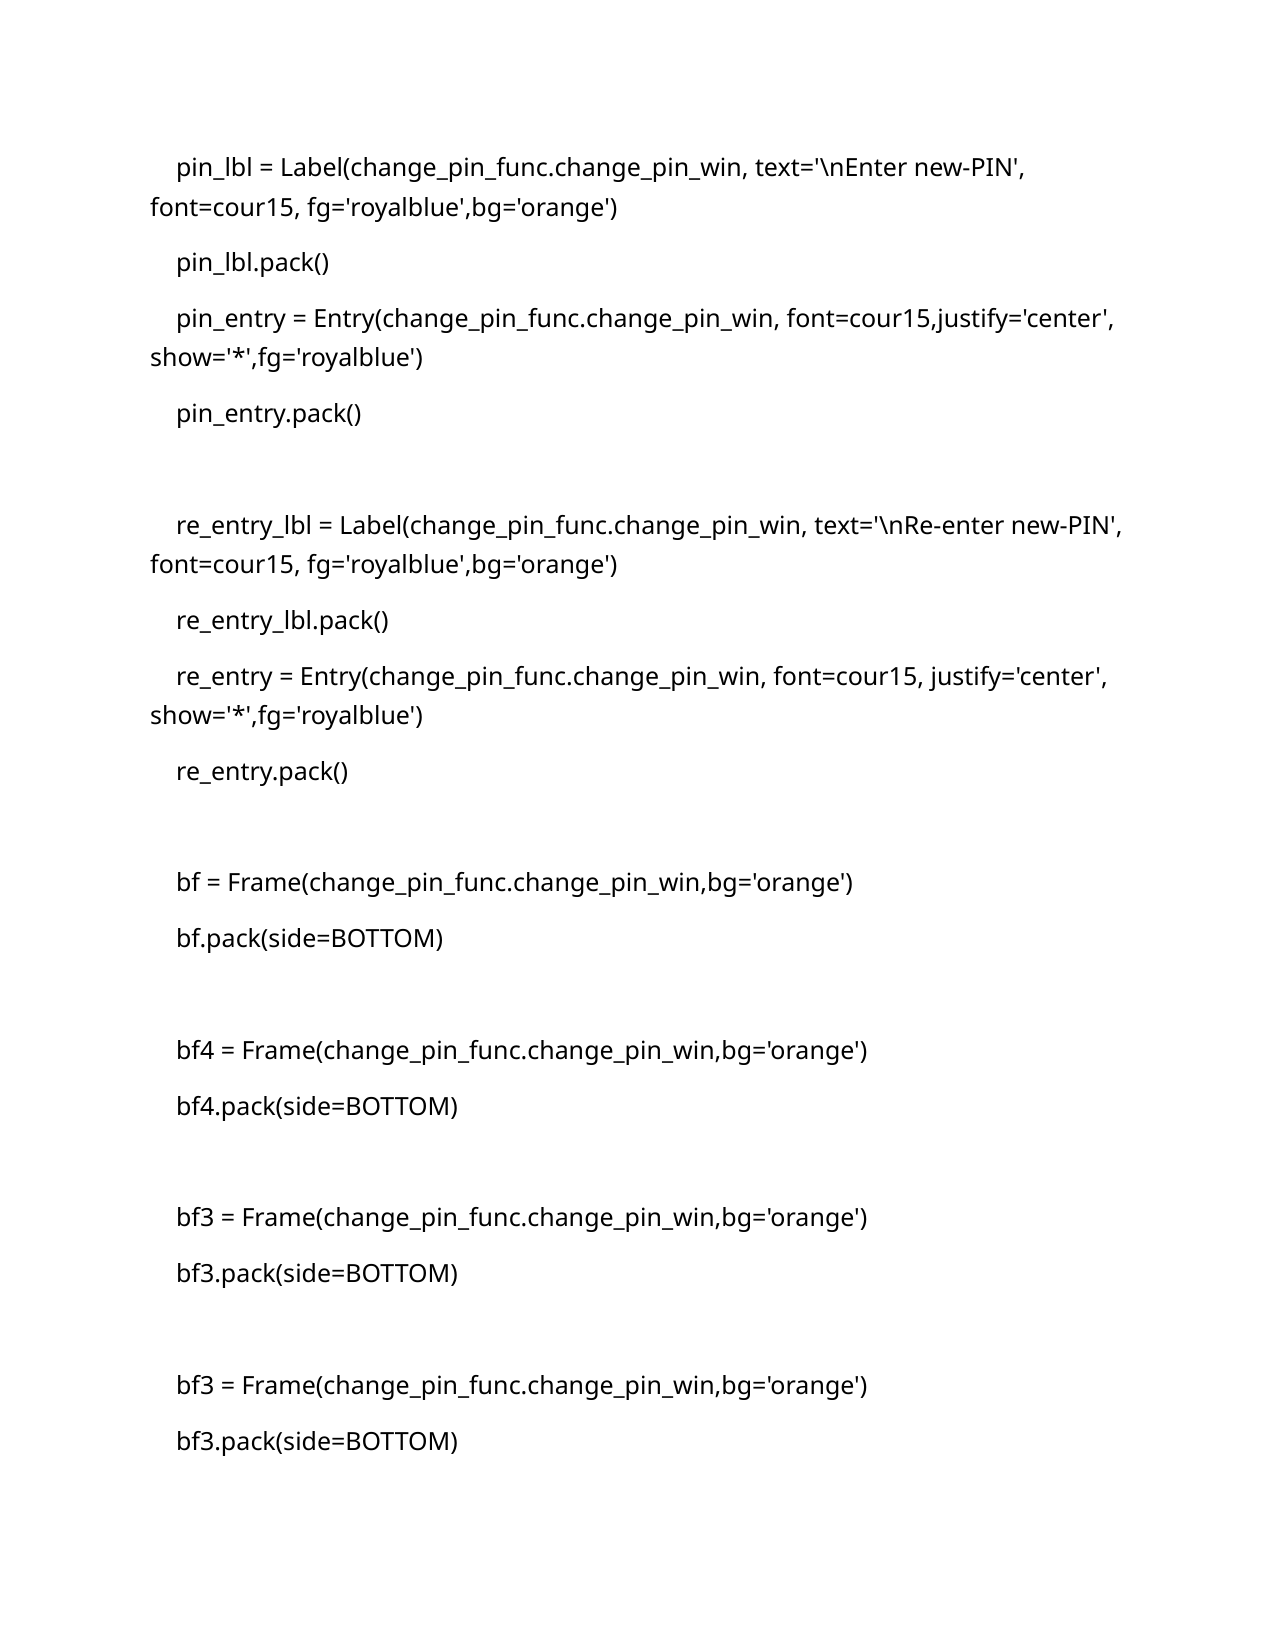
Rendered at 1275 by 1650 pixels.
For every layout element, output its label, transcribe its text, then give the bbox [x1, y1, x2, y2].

text bf = Frame(change_pin_func.change_pin_win,bg='orange') [150, 865, 1125, 899]
text bf3.pack(side=BOTTOM) [150, 1423, 1125, 1457]
text bf3 = Frame(change_pin_func.change_pin_win,bg='orange') [150, 1367, 1125, 1402]
text re_entry = Entry(change_pin_func.change_pin_win, font=cour15, justify='center', show='*',fg='royalblue') [150, 658, 1125, 732]
text re_entry_lbl = Label(change_pin_func.change_pin_win, text='\nRe-enter new-PIN', font=cour15, fg='royalblue',bg='orange') [150, 507, 1125, 581]
text bf3.pack(side=BOTTOM) [150, 1256, 1125, 1290]
text bf4 = Frame(change_pin_func.change_pin_win,bg='orange') [150, 1032, 1125, 1067]
text re_entry_lbl.pack() [150, 602, 1125, 637]
text bf4.pack(side=BOTTOM) [150, 1088, 1125, 1122]
text pin_lbl = Label(change_pin_func.change_pin_win, text='\nEnter new-PIN', font=cour15, fg='royalblue',bg='orange') [150, 150, 1125, 223]
text pin_entry = Entry(change_pin_func.change_pin_win, font=cour15,justify='center', show='*',fg='royalblue') [150, 301, 1125, 374]
text pin_lbl.pack() [150, 245, 1125, 279]
text bf.pack(side=BOTTOM) [150, 921, 1125, 955]
text pin_entry.pack() [150, 396, 1125, 430]
text re_entry.pack() [150, 753, 1125, 787]
text bf3 = Frame(change_pin_func.change_pin_win,bg='orange') [150, 1200, 1125, 1234]
